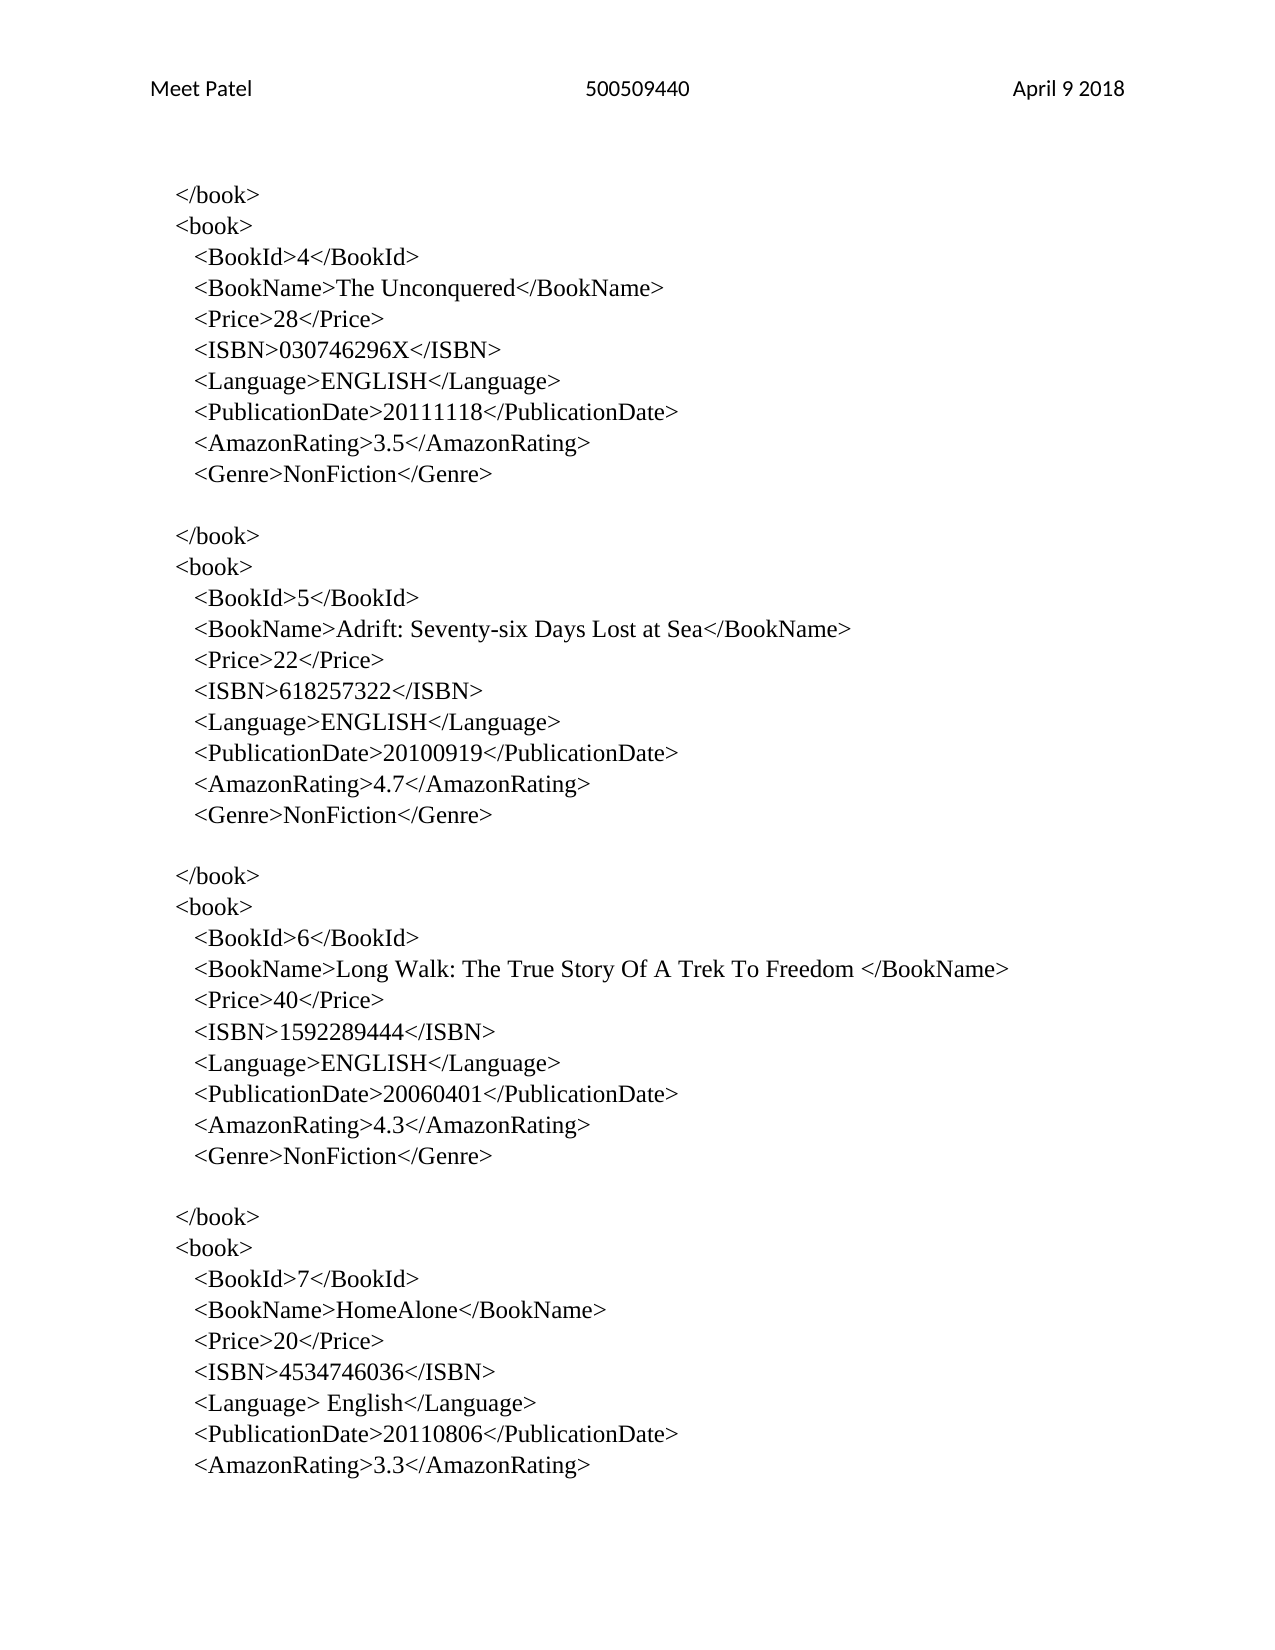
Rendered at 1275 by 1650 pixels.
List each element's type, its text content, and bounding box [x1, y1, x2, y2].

text <PublicationDate>20111118</PublicationDate> [150, 397, 1125, 426]
text <BookName>Adrift: Seventy-six Days Lost at Sea</BookName> [150, 614, 1125, 643]
text <Language>ENGLISH</Language> [150, 366, 1125, 395]
text <Price>40</Price> [150, 986, 1125, 1014]
text <book> [150, 552, 1125, 581]
text <Genre>NonFiction</Genre> [150, 800, 1125, 829]
text <BookId>5</BookId> [150, 583, 1125, 612]
text <ISBN>4534746036</ISBN> [150, 1357, 1125, 1386]
text <PublicationDate>20110806</PublicationDate> [150, 1419, 1125, 1448]
text <ISBN>1592289444</ISBN> [150, 1017, 1125, 1045]
text <AmazonRating>4.7</AmazonRating> [150, 769, 1125, 798]
text <Genre>NonFiction</Genre> [150, 1141, 1125, 1169]
text <Price>28</Price> [150, 304, 1125, 333]
text <Language>ENGLISH</Language> [150, 707, 1125, 736]
text <Language>ENGLISH</Language> [150, 1048, 1125, 1076]
text <Price>22</Price> [150, 645, 1125, 674]
text <ISBN>618257322</ISBN> [150, 676, 1125, 705]
text <PublicationDate>20100919</PublicationDate> [150, 738, 1125, 767]
text <AmazonRating>3.3</AmazonRating> [150, 1450, 1125, 1479]
text <book> [150, 892, 1125, 921]
text <BookId>4</BookId> [150, 242, 1125, 271]
text <ISBN>030746296X</ISBN> [150, 335, 1125, 364]
text <AmazonRating>4.3</AmazonRating> [150, 1110, 1125, 1138]
text </book> [150, 180, 1125, 209]
text <BookName>The Unconquered</BookName> [150, 273, 1125, 302]
text <AmazonRating>3.5</AmazonRating> [150, 428, 1125, 457]
text <PublicationDate>20060401</PublicationDate> [150, 1079, 1125, 1107]
text <BookId>6</BookId> [150, 923, 1125, 952]
text </book> [150, 861, 1125, 890]
text <Language> English</Language> [150, 1388, 1125, 1417]
text </book> [150, 1202, 1125, 1231]
text </book> [150, 521, 1125, 549]
text <BookName>Long Walk: The True Story Of A Trek To Freedom </BookName> [150, 954, 1125, 983]
text <BookId>7</BookId> [150, 1264, 1125, 1293]
text <Price>20</Price> [150, 1326, 1125, 1355]
text <book> [150, 211, 1125, 240]
text <BookName>HomeAlone</BookName> [150, 1295, 1125, 1324]
text <book> [150, 1233, 1125, 1262]
text <Genre>NonFiction</Genre> [150, 459, 1125, 488]
